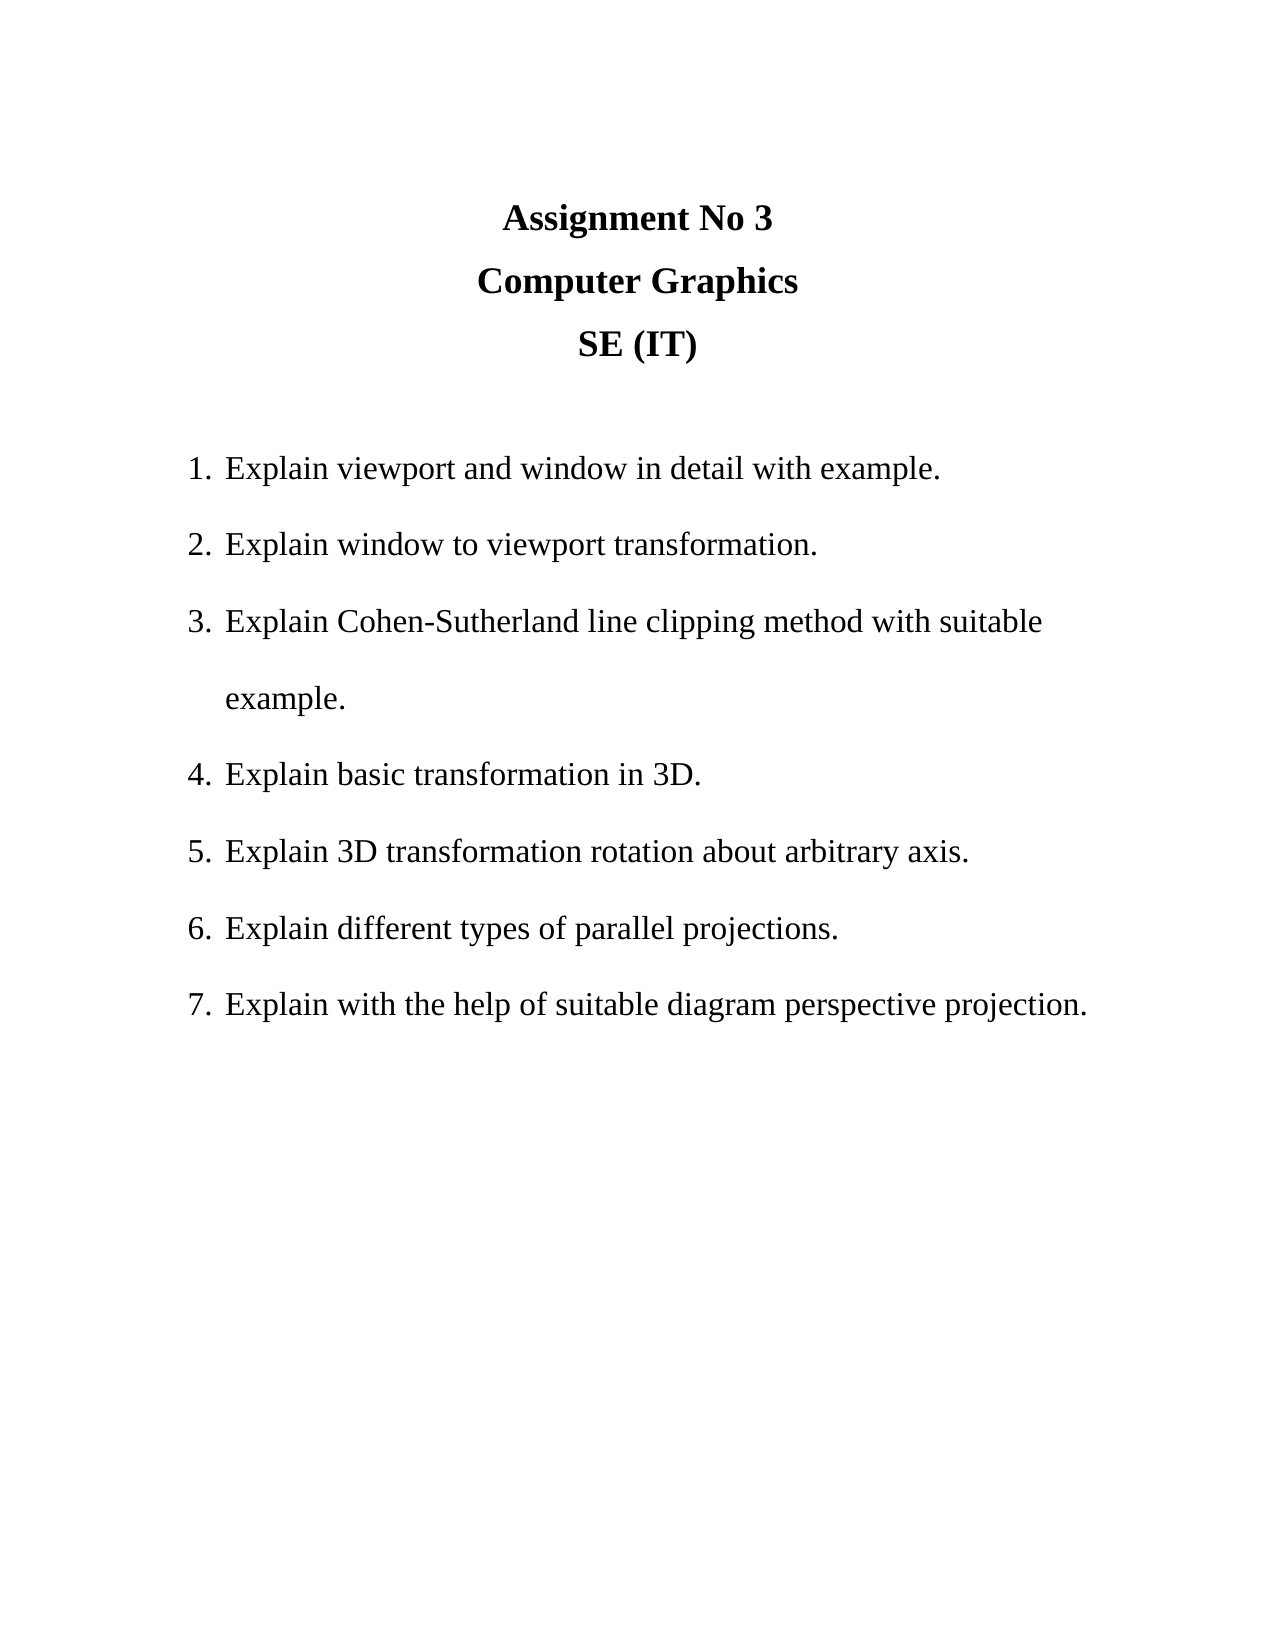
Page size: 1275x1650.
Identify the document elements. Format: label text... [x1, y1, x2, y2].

text Computer Graphics [150, 258, 1125, 301]
text SE (IT) [150, 322, 1125, 365]
list Explain Cohen-Sutherland line clipping method with suitable example. [187, 601, 1125, 716]
list Explain viewport and window in detail with example. [187, 448, 1125, 486]
list Explain basic transformation in 3D. [187, 755, 1125, 793]
list Explain window to viewport transformation. [187, 525, 1125, 563]
list Explain with the help of suitable diagram perspective projection. [187, 985, 1125, 1023]
list Explain different types of parallel projections. [187, 908, 1125, 946]
list Explain 3D transformation rotation about arbitrary axis. [187, 831, 1125, 870]
text Assignment No 3 [150, 195, 1125, 238]
